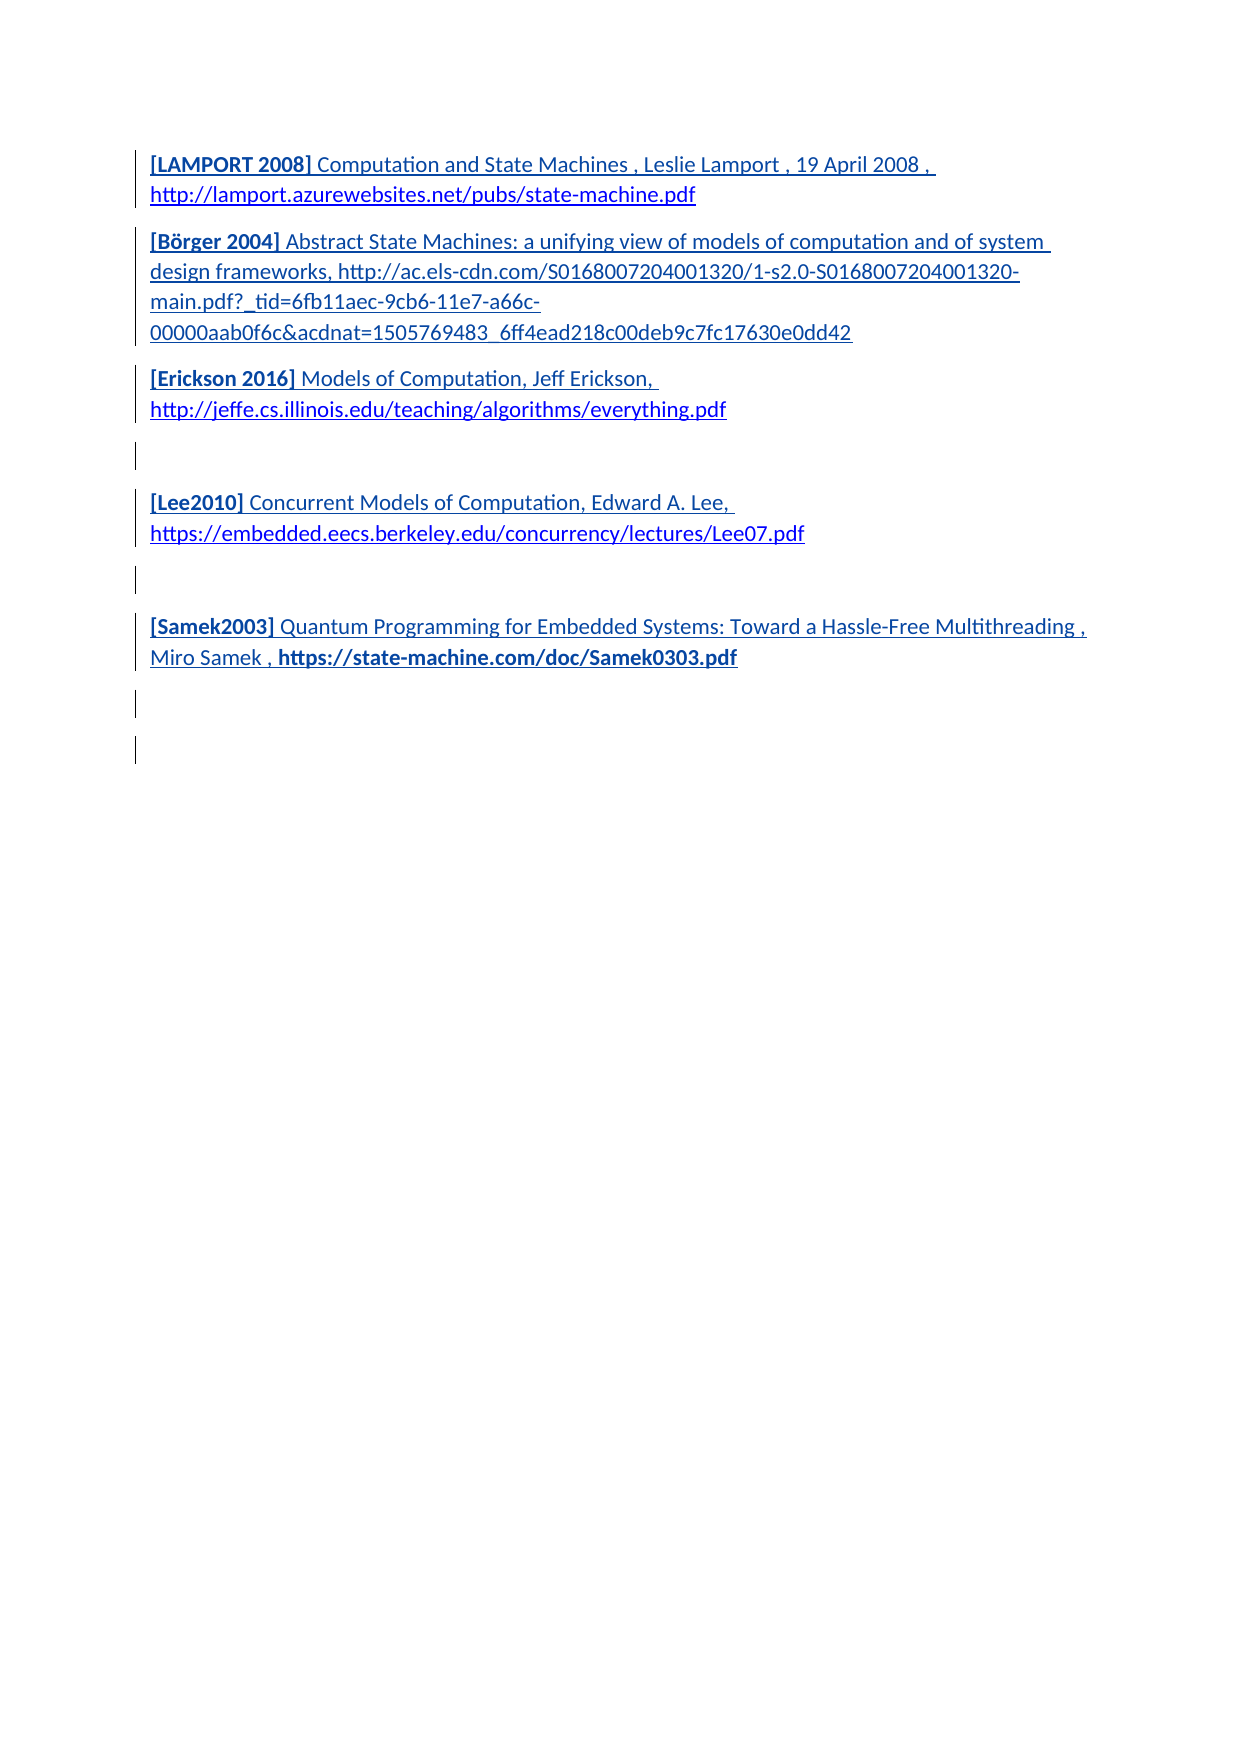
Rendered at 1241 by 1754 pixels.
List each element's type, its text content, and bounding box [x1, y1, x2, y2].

text http://lamport.azurewebsites.net/pubs/state-machine.pdf [150, 150, 1090, 208]
text https://state-machine.com/doc/Samek0303.pdf [150, 612, 1090, 671]
text https://embedded.eecs.berkeley.edu/concurrency/lectures/Lee07.pdf [150, 488, 1090, 547]
text http://jeffe.cs.illinois.edu/teaching/algorithms/everything.pdf [150, 364, 1090, 423]
